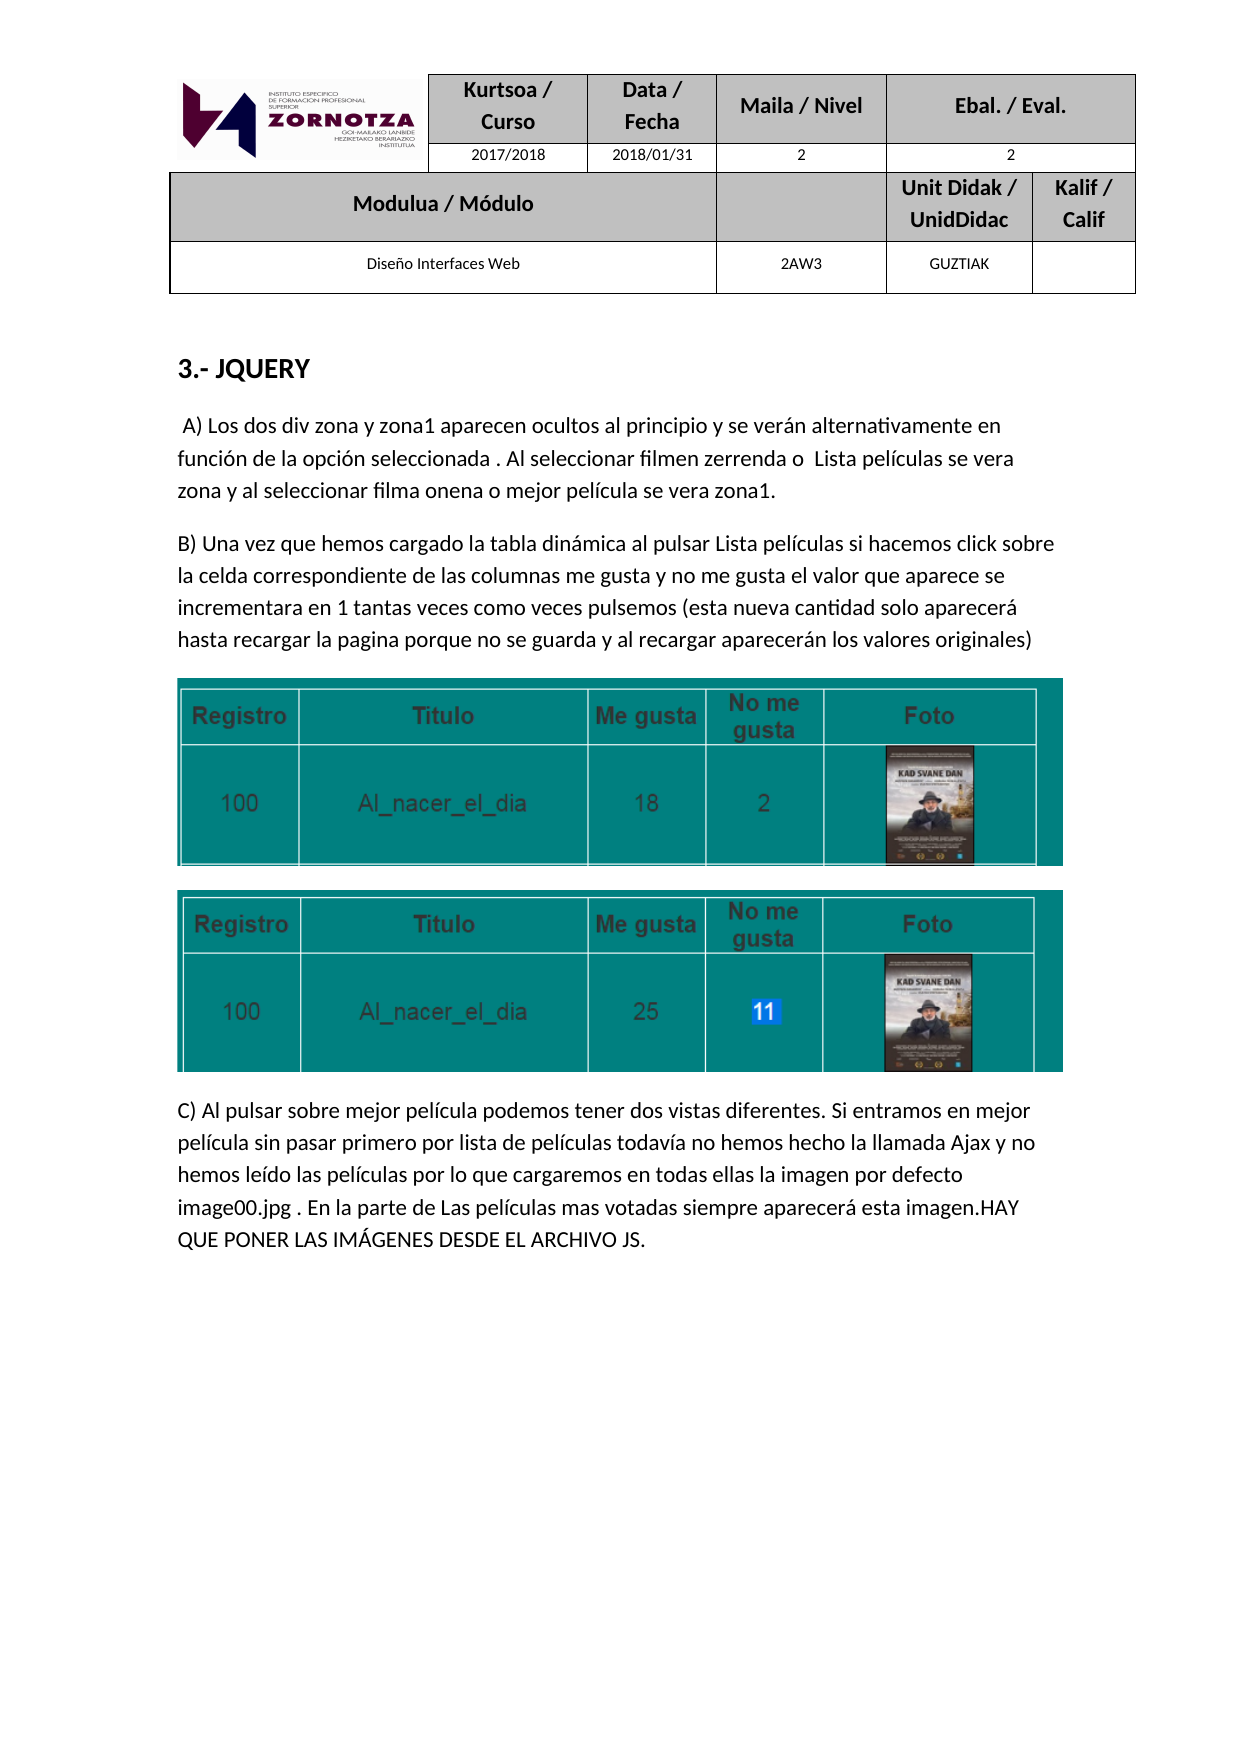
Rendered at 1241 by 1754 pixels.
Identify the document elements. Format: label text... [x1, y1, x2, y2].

text A) Los dos div zona y zona1 aparecen ocultos al principio y se verán alternativamente en función de la opción seleccionada . Al seleccionar filmen zerrenda o Lista películas se vera zona y al seleccionar filma onena o mejor película se vera zona1. [177, 412, 1063, 504]
picture [177, 79, 423, 160]
text C) Al pulsar sobre mejor película podemos tener dos vistas diferentes. Si entramos en mejor película sin pasar primero por lista de películas todavía no hemos hecho la llamada Ajax y no hemos leído las películas por lo que cargaremos en todas ellas la imagen por defecto image00.jpg . En la parte de Las películas mas votadas siempre aparecerá esta imagen.HAY QUE PONER LAS IMÁGENES DESDE EL ARCHIVO JS. [177, 1096, 1063, 1253]
text B) Una vez que hemos cargado la tabla dinámica al pulsar Lista películas si hacemos click sobre la celda correspondiente de las columnas me gusta y no me gusta el valor que aparece se incrementara en 1 tantas veces como veces pulsemos (esta nueva cantidad solo aparecerá hasta recargar la pagina porque no se guarda y al recargar aparecerán los valores originales) [177, 529, 1063, 653]
picture [177, 678, 1063, 866]
text 3.- JQUERY [177, 350, 1063, 385]
picture [177, 890, 1063, 1072]
